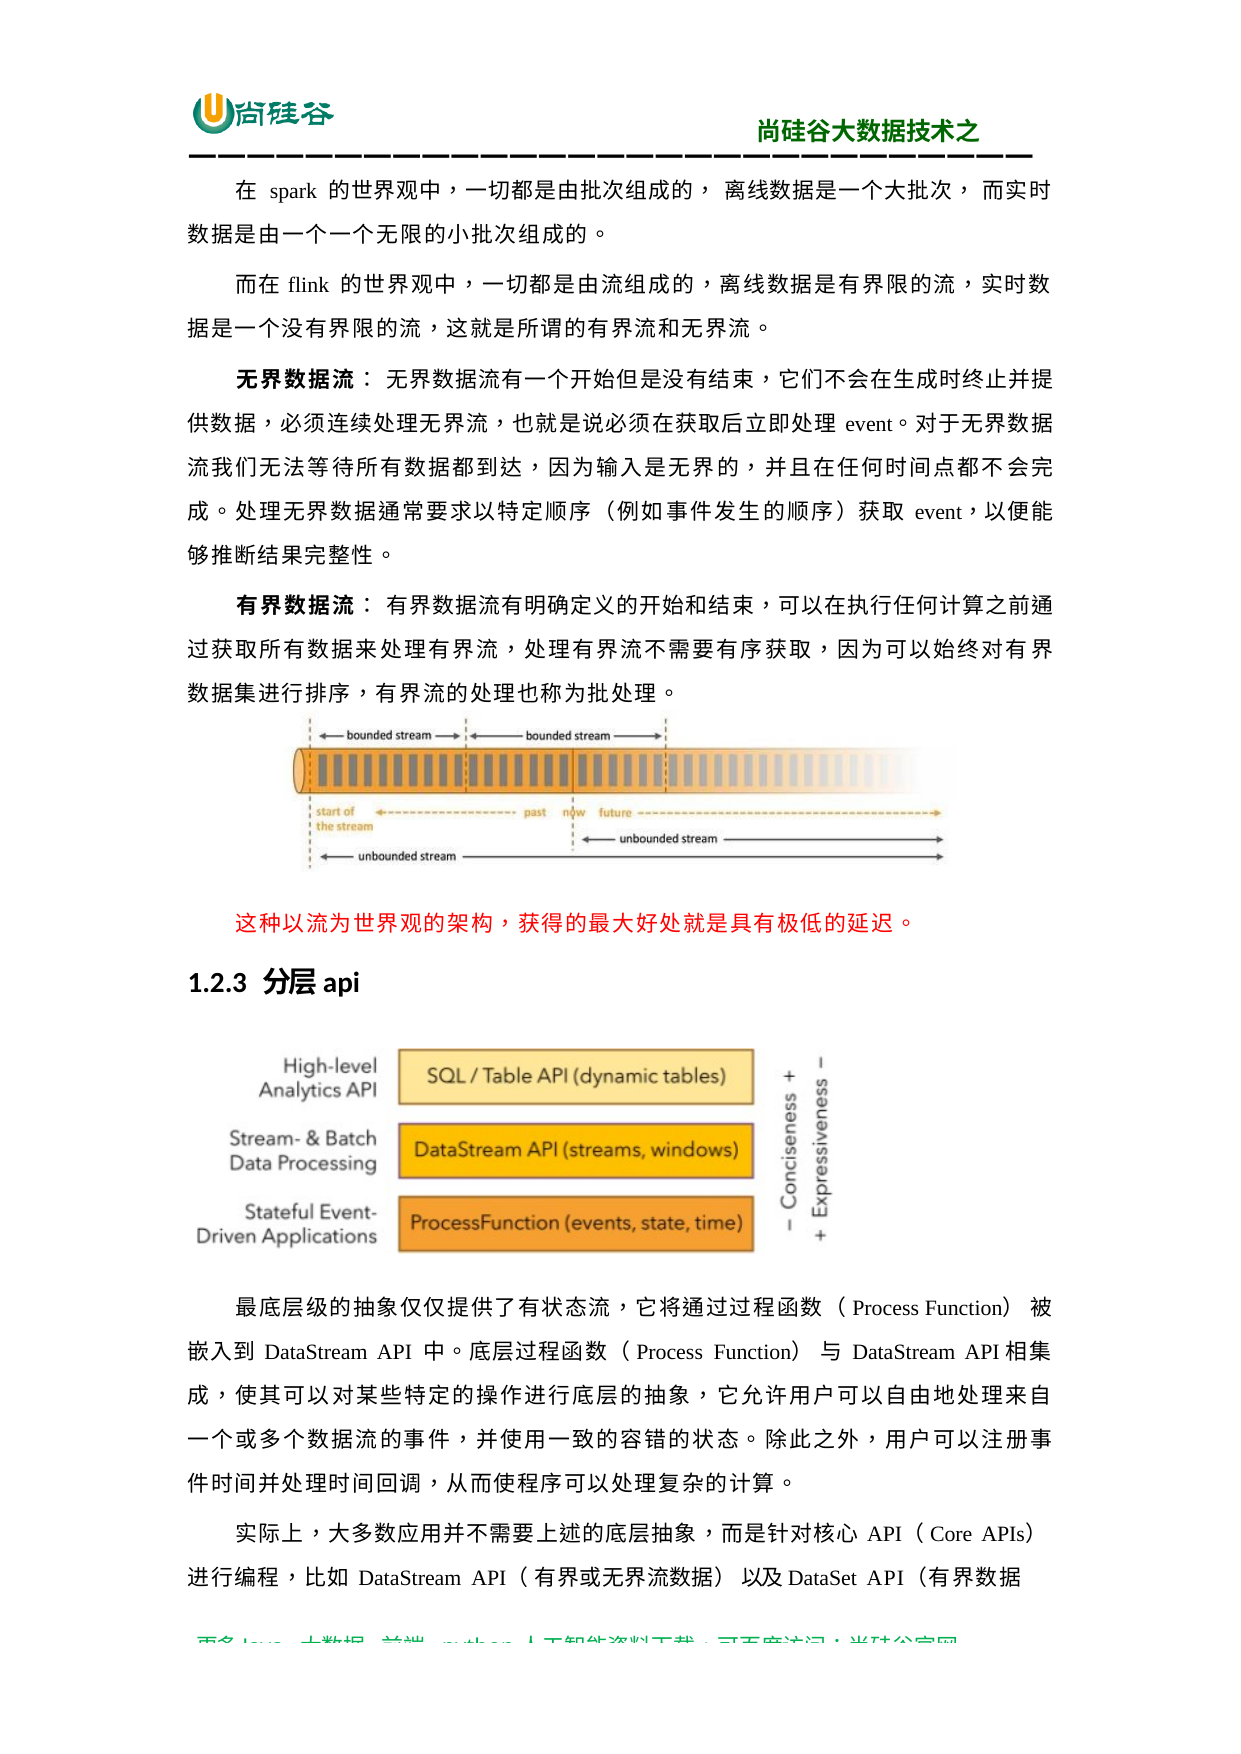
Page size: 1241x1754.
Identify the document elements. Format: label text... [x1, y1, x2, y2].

text 有界数据流： 有界数据流有明确定义的开始和结束，可以在执行任何计算之前通过获取所有数据来处理有界流，处理有界流不需要有序获取，因为可以始终对有界数据集进行排序，有界流的处理也称为批处理。 [187, 590, 1053, 708]
text 无界数据流： 无界数据流有一个开始但是没有结束，它们不会在生成时终止并提供数据，必须连续处理无界流，也就是说必须在获取后立即处理 event。对于无界数据流我们无法等待所有数据都到达，因为输入是无界的，并且在任何时间点都不会完成。处理无界数据通常要求以特定顺序（例如事件发生的顺序）获取 event，以便能够推断结果完整性。 [187, 364, 1053, 570]
subtitle 分层 api [187, 961, 1128, 1001]
text 而在 flink 的世界观中，一切都是由流组成的，离线数据是有界限的流，实时数据是一个没有界限的流，这就是所谓的有界流和无界流。 [187, 269, 1051, 343]
picture [283, 710, 957, 872]
picture [196, 1048, 833, 1254]
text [187, 1518, 1063, 1592]
text 最底层级的抽象仅仅提供了有状态流，它将通过过程函数（ Process Function） 被嵌入到 DataStream API 中。底层过程函数（ Process Function） 与 DataStream API 相集成，使其可以对某些特定的操作进行底层的抽象，它允许用户可以自由地处理来自一个或多个数据流的事件，并使用一致的容错的状态。除此之外，用户可以注册事件时间并处理时间回调，从而使程序可以处理复杂的计算。 [187, 1292, 1052, 1498]
picture [192, 92, 334, 134]
text 这种以流为世界观的架构，获得的最大好处就是具有极低的延迟。 [236, 908, 1128, 937]
text 在 spark 的世界观中，一切都是由批次组成的， 离线数据是一个大批次， 而实时数据是由一个一个无限的小批次组成的。 [187, 175, 1051, 249]
